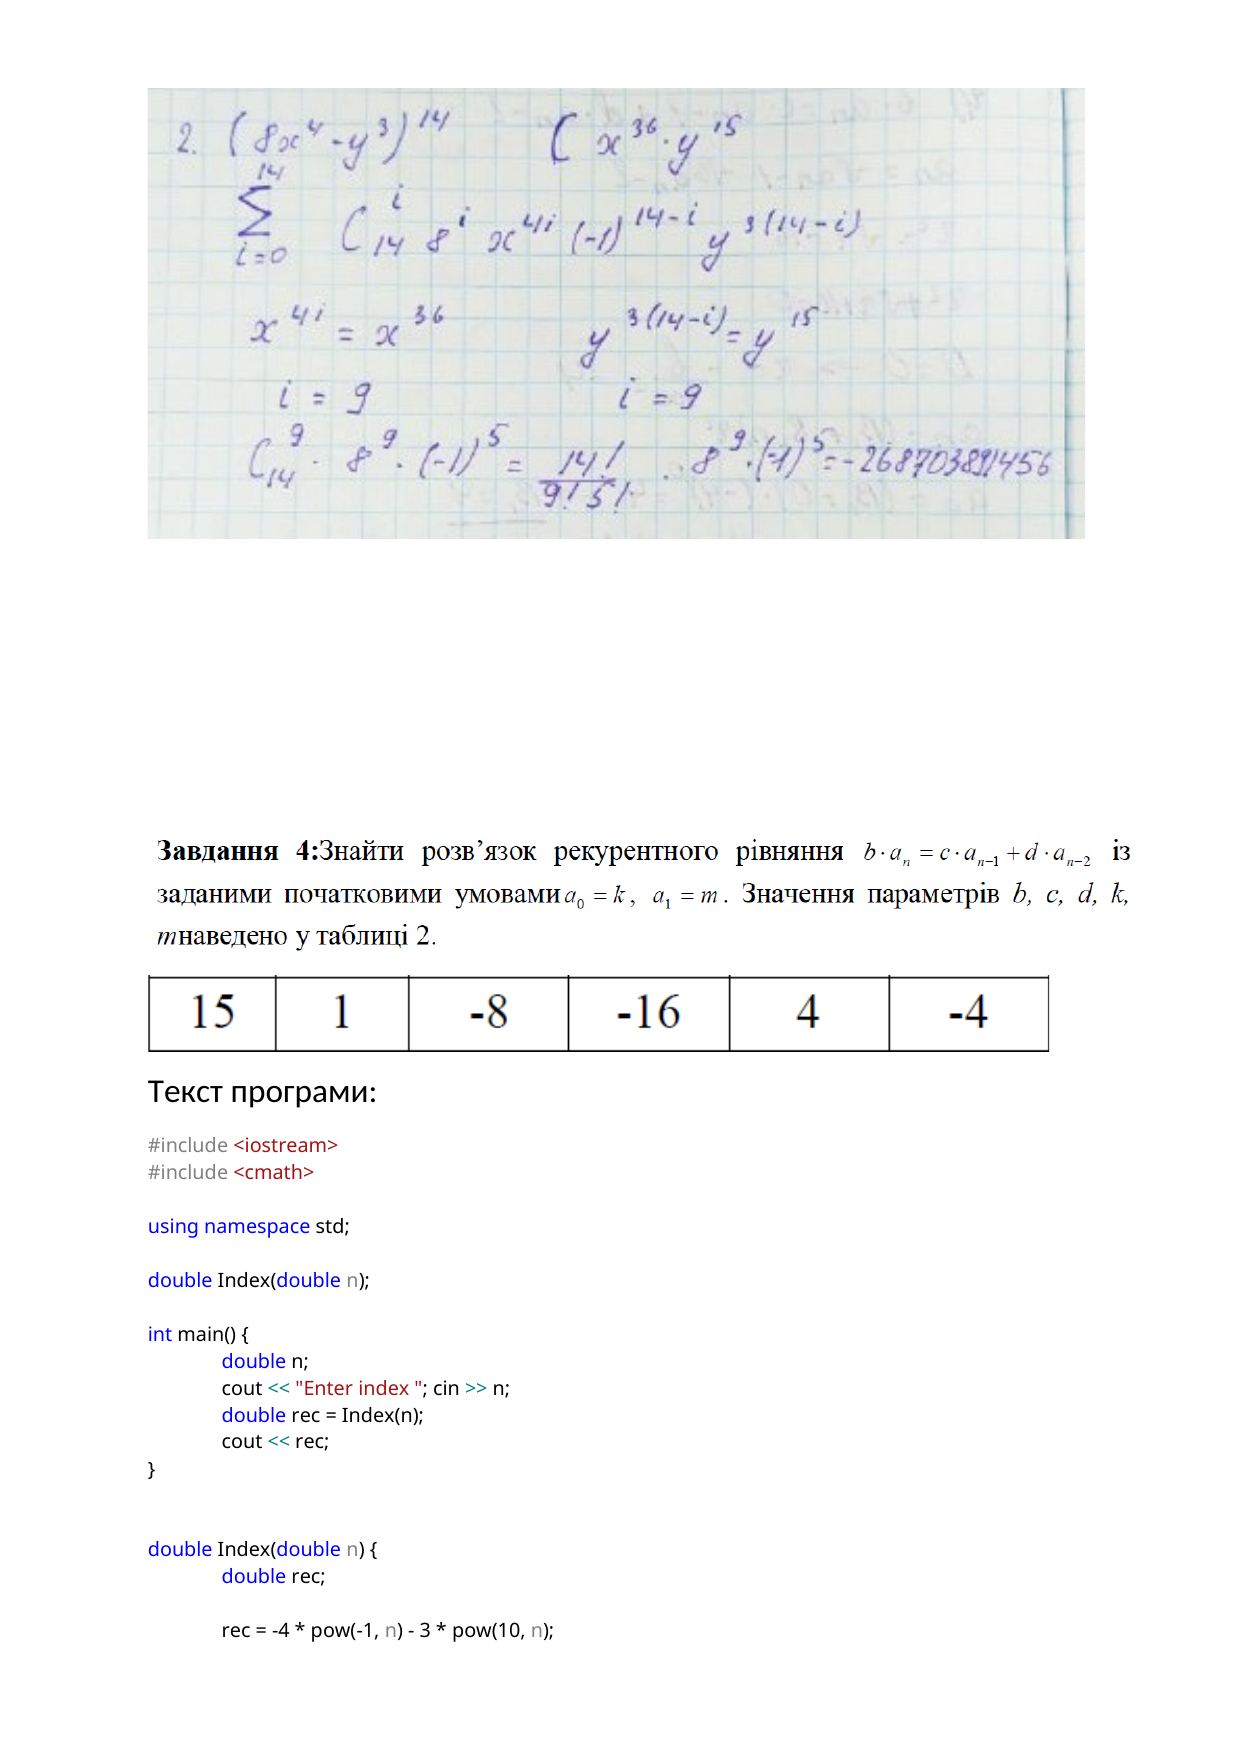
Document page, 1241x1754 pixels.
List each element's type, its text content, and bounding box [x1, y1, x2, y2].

picture [147, 88, 1085, 539]
picture [147, 975, 1050, 1052]
text double Index(double n); [148, 1266, 1152, 1293]
text #include <iostream> [148, 1131, 1152, 1158]
picture [147, 831, 1152, 957]
text cout << "Enter index "; cin >> n; [148, 1374, 1152, 1401]
text double rec = Index(n); [148, 1401, 1152, 1428]
text #include <cmath> [148, 1158, 1152, 1185]
text cout << rec; [148, 1428, 1152, 1455]
text double n; [148, 1347, 1152, 1374]
text using namespace std; [148, 1212, 1152, 1239]
text double Index(double n) { [148, 1536, 1152, 1563]
text int main() { [148, 1320, 1152, 1347]
text Текст програми: [148, 1070, 1152, 1111]
text double rec; [148, 1563, 1152, 1590]
text rec = -4 * pow(-1, n) - 3 * pow(10, n); [148, 1617, 1152, 1644]
text } [148, 1455, 1152, 1482]
